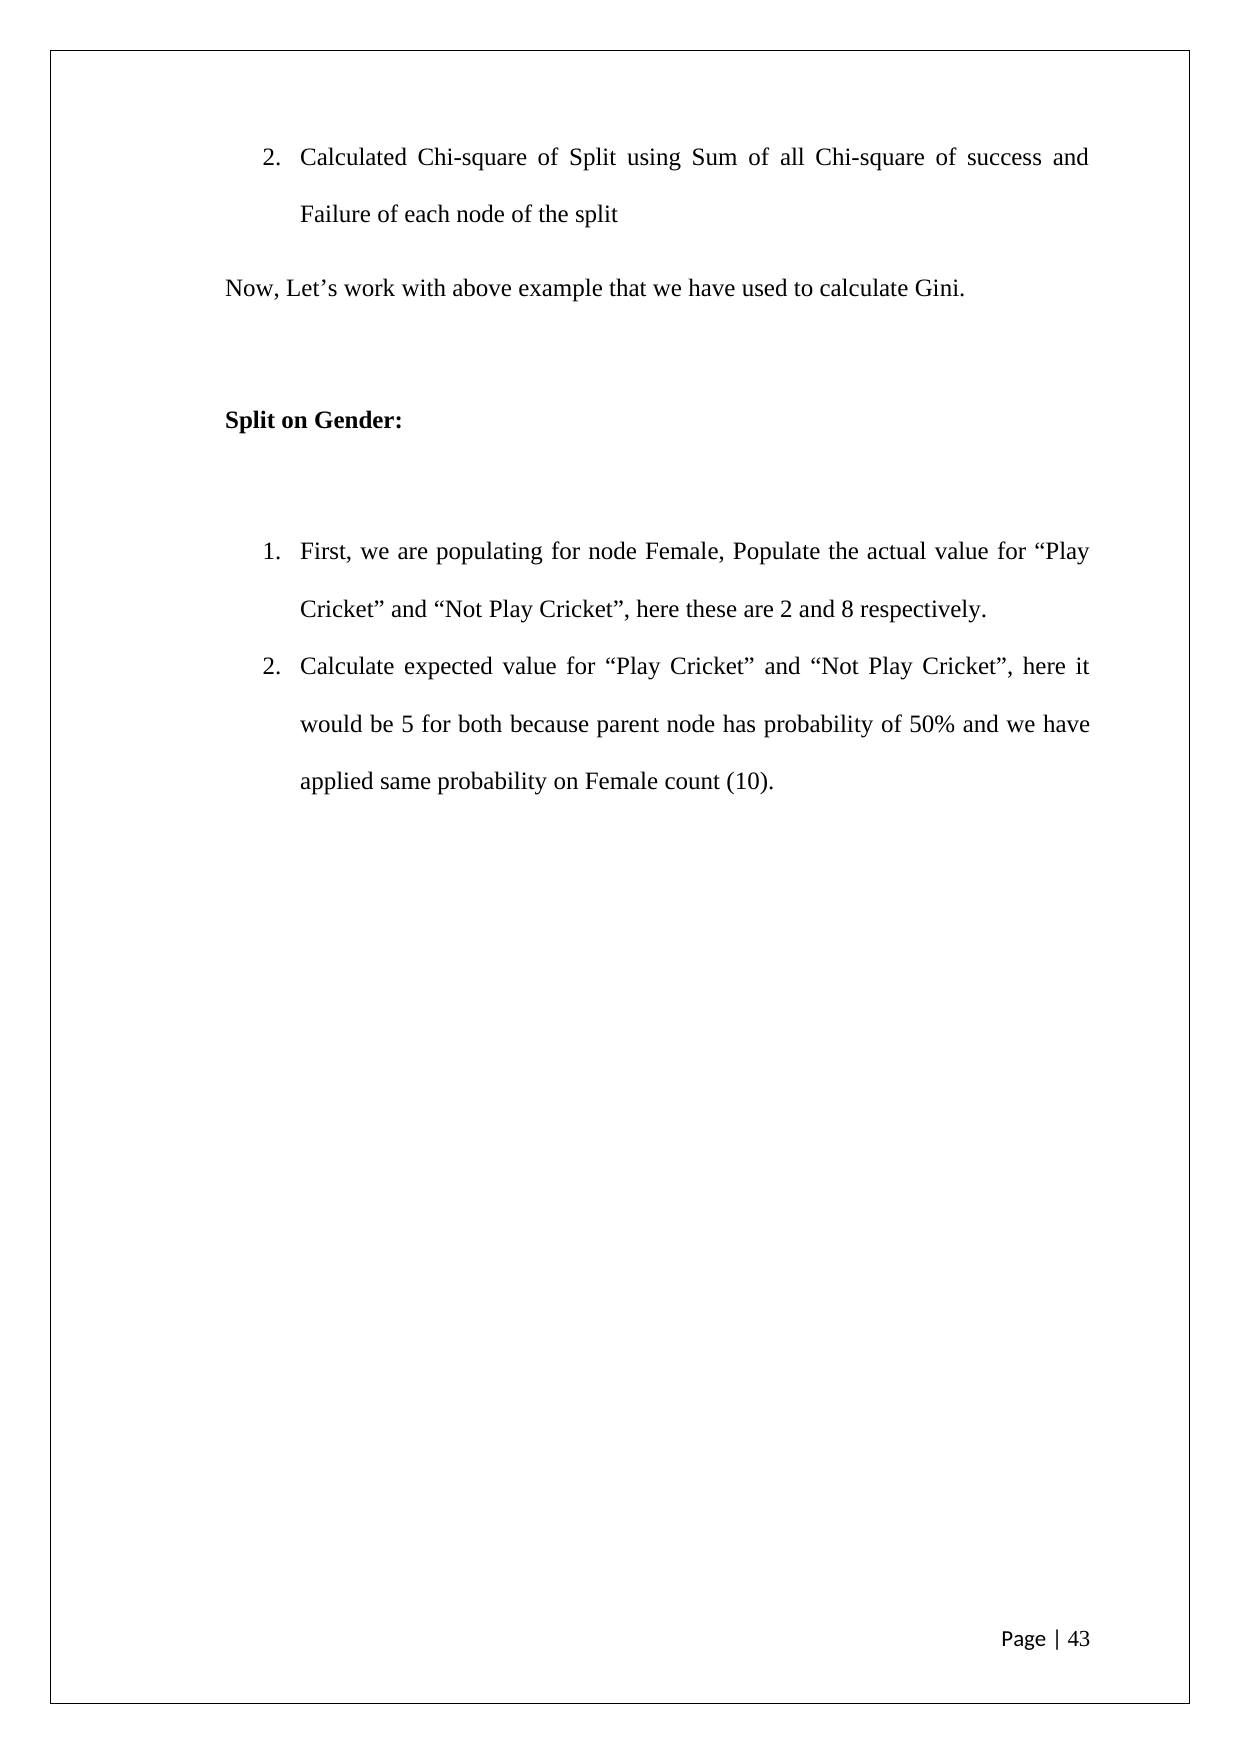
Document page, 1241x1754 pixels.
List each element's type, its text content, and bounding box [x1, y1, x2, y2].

list Calculated Chi-square of Split using Sum of all Chi-square of success and Failure of each node of the split [262, 142, 1090, 228]
list First, we are populating for node Female, Populate the actual value for “Play Cricket” and “Not Play Cricket”, here these are 2 and 8 respectively. [262, 536, 1091, 623]
list Calculate expected value for “Play Cricket” and “Not Play Cricket”, here it would be 5 for both because parent node has probability of 50% and we have applied same probability on Female count (10). [262, 651, 1091, 795]
text Now, Let’s work with above example that we have used to calculate Gini. [225, 273, 1171, 302]
subtitle Split on Gender: [225, 405, 1171, 433]
